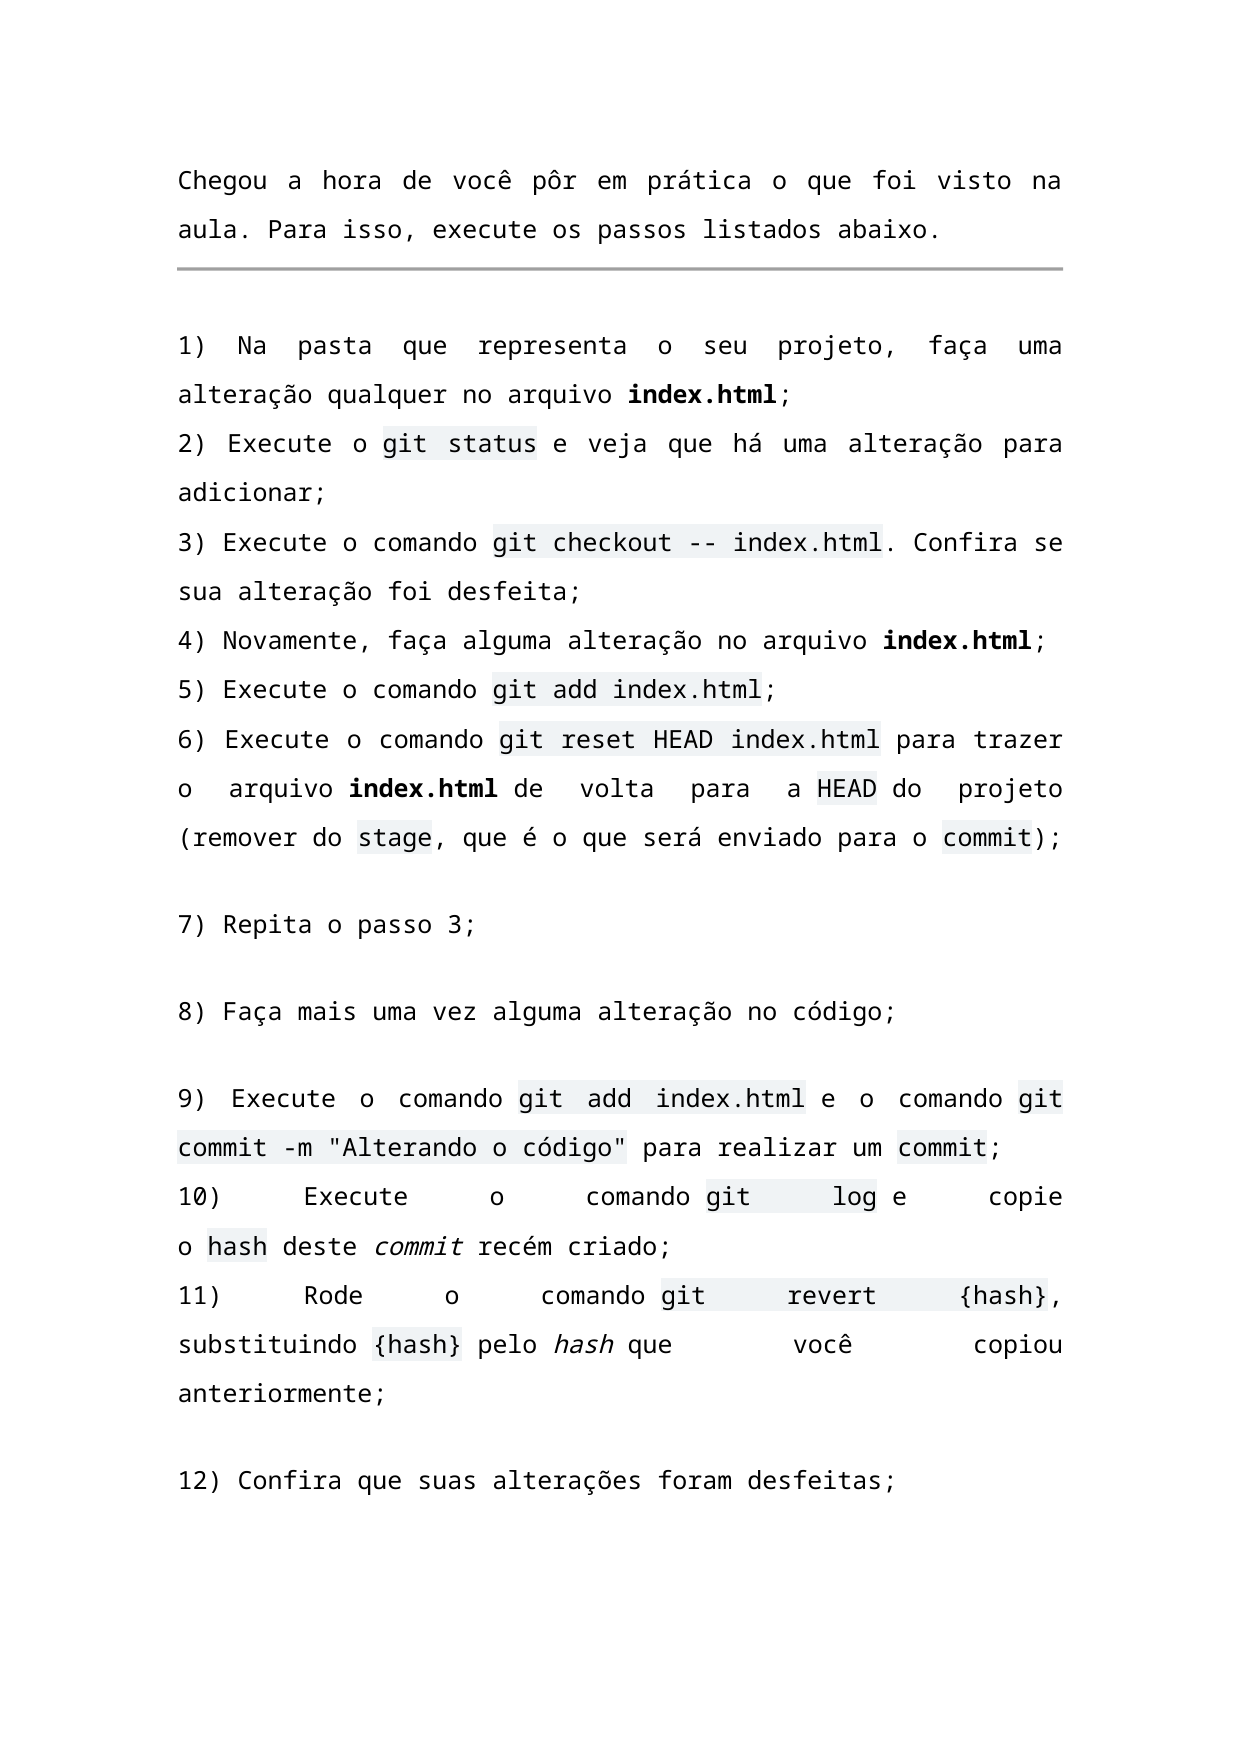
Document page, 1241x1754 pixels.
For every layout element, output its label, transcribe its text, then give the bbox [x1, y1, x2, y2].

text 11) Rode o comando git revert {hash}, substituindo {hash} pelo hash que você copiou anteriormente; [177, 1262, 1063, 1410]
text 10) Execute o comando git log e copie o hash deste commit recém criado; [177, 1164, 1063, 1262]
text 4) Novamente, faça alguma alteração no arquivo index.html; [177, 608, 1063, 657]
text 1) Na pasta que representa o seu projeto, faça uma alteração qualquer no arquivo index.html; [177, 312, 1063, 411]
text 9) Execute o comando git add index.html e o comando git commit -m "Alterando o código" para realizar um commit; [177, 1065, 1063, 1164]
text Chegou a hora de você pôr em prática o que foi visto na aula. Para isso, execute os passos listados abaixo. [177, 148, 1063, 246]
text 5) Execute o comando git add index.html; [177, 657, 1063, 706]
text 3) Execute o comando git checkout -- index.html. Confira se sua alteração foi desfeita; [177, 509, 1063, 608]
text 2) Execute o git status e veja que há uma alteração para adicionar; [177, 411, 1063, 509]
text 7) Repita o passo 3; [177, 892, 1063, 941]
text 12) Confira que suas alterações foram desfeitas; [177, 1447, 1063, 1497]
text 6) Execute o comando git reset HEAD index.html para trazer o arquivo index.html de volta para a HEAD do projeto (remover do stage, que é o que será enviado para o commit); [177, 706, 1063, 854]
text 8) Faça mais uma vez alguma alteração no código; [177, 978, 1063, 1028]
